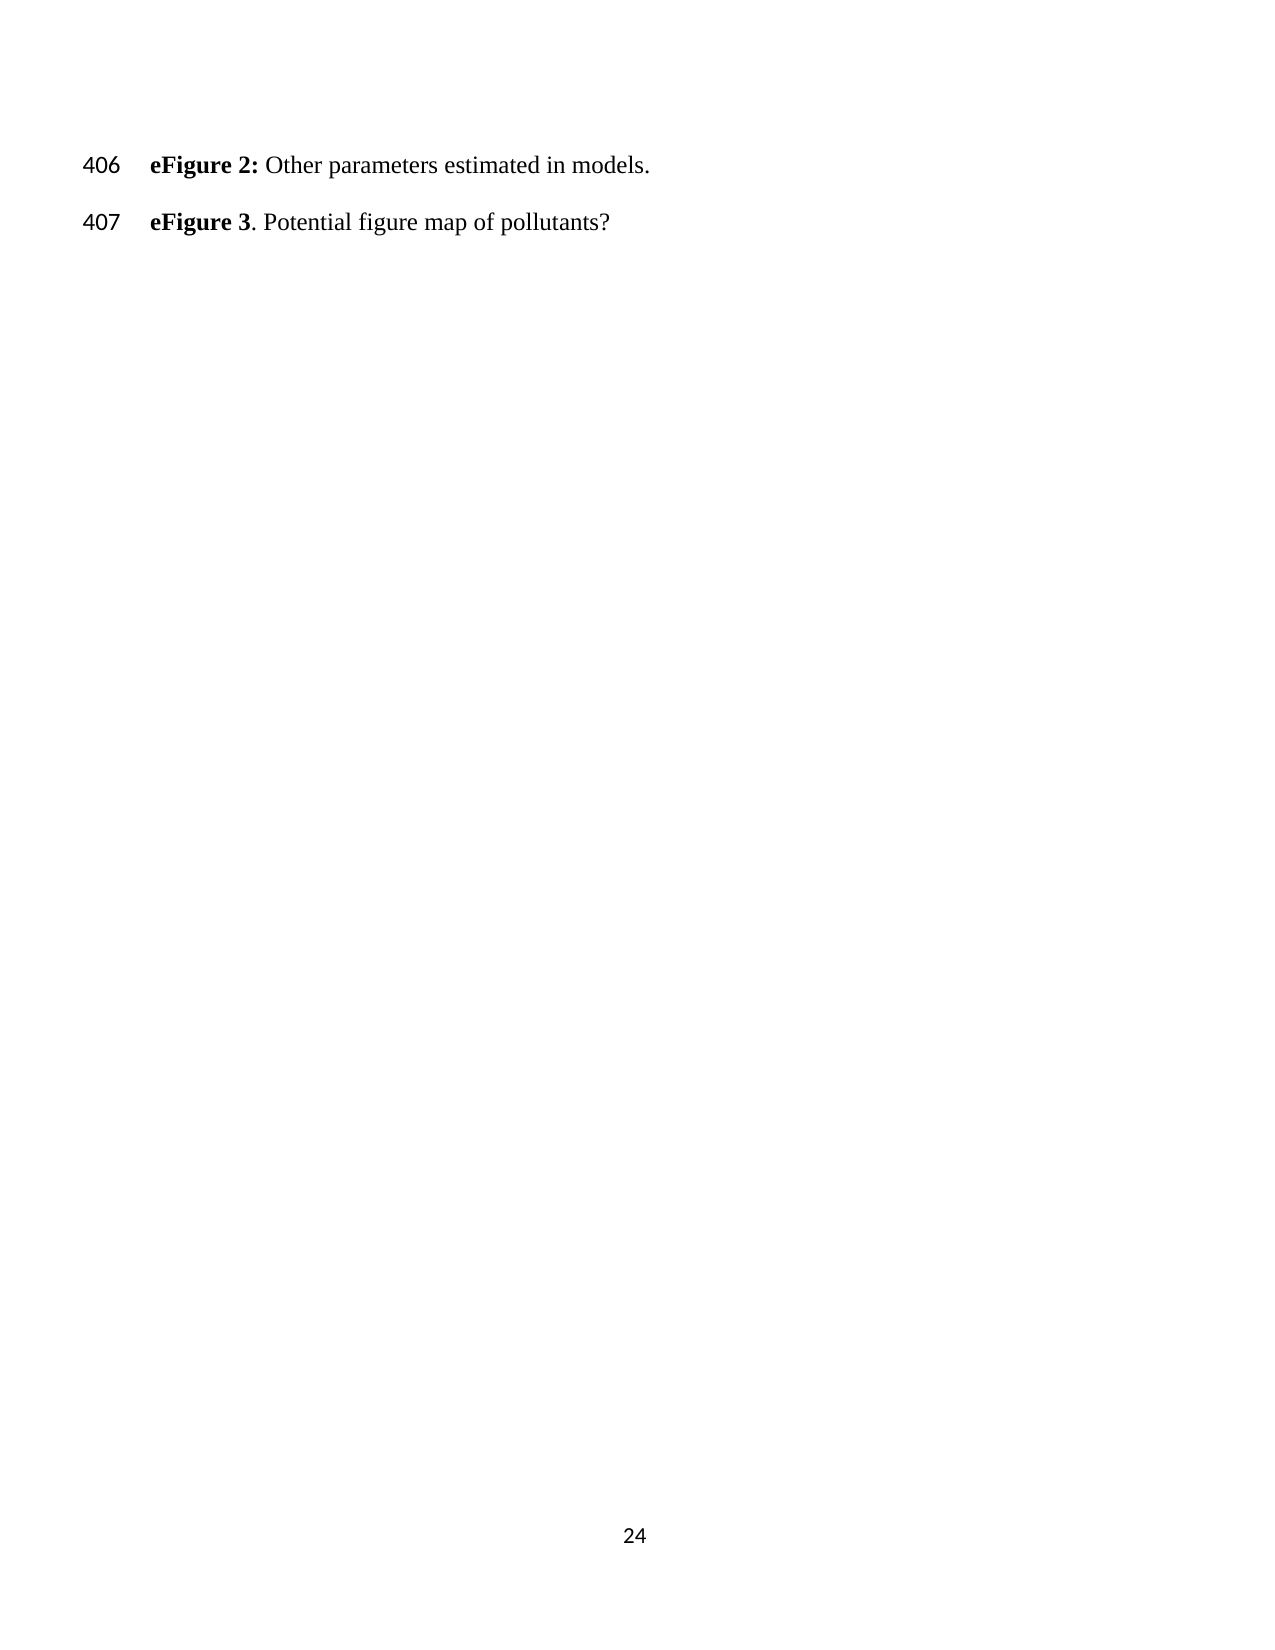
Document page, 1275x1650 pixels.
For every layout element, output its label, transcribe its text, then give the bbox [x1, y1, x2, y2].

text eFigure 2: Other parameters estimated in models. [150, 150, 1125, 179]
text eFigure 3. Potential figure map of pollutants? [150, 207, 1125, 236]
